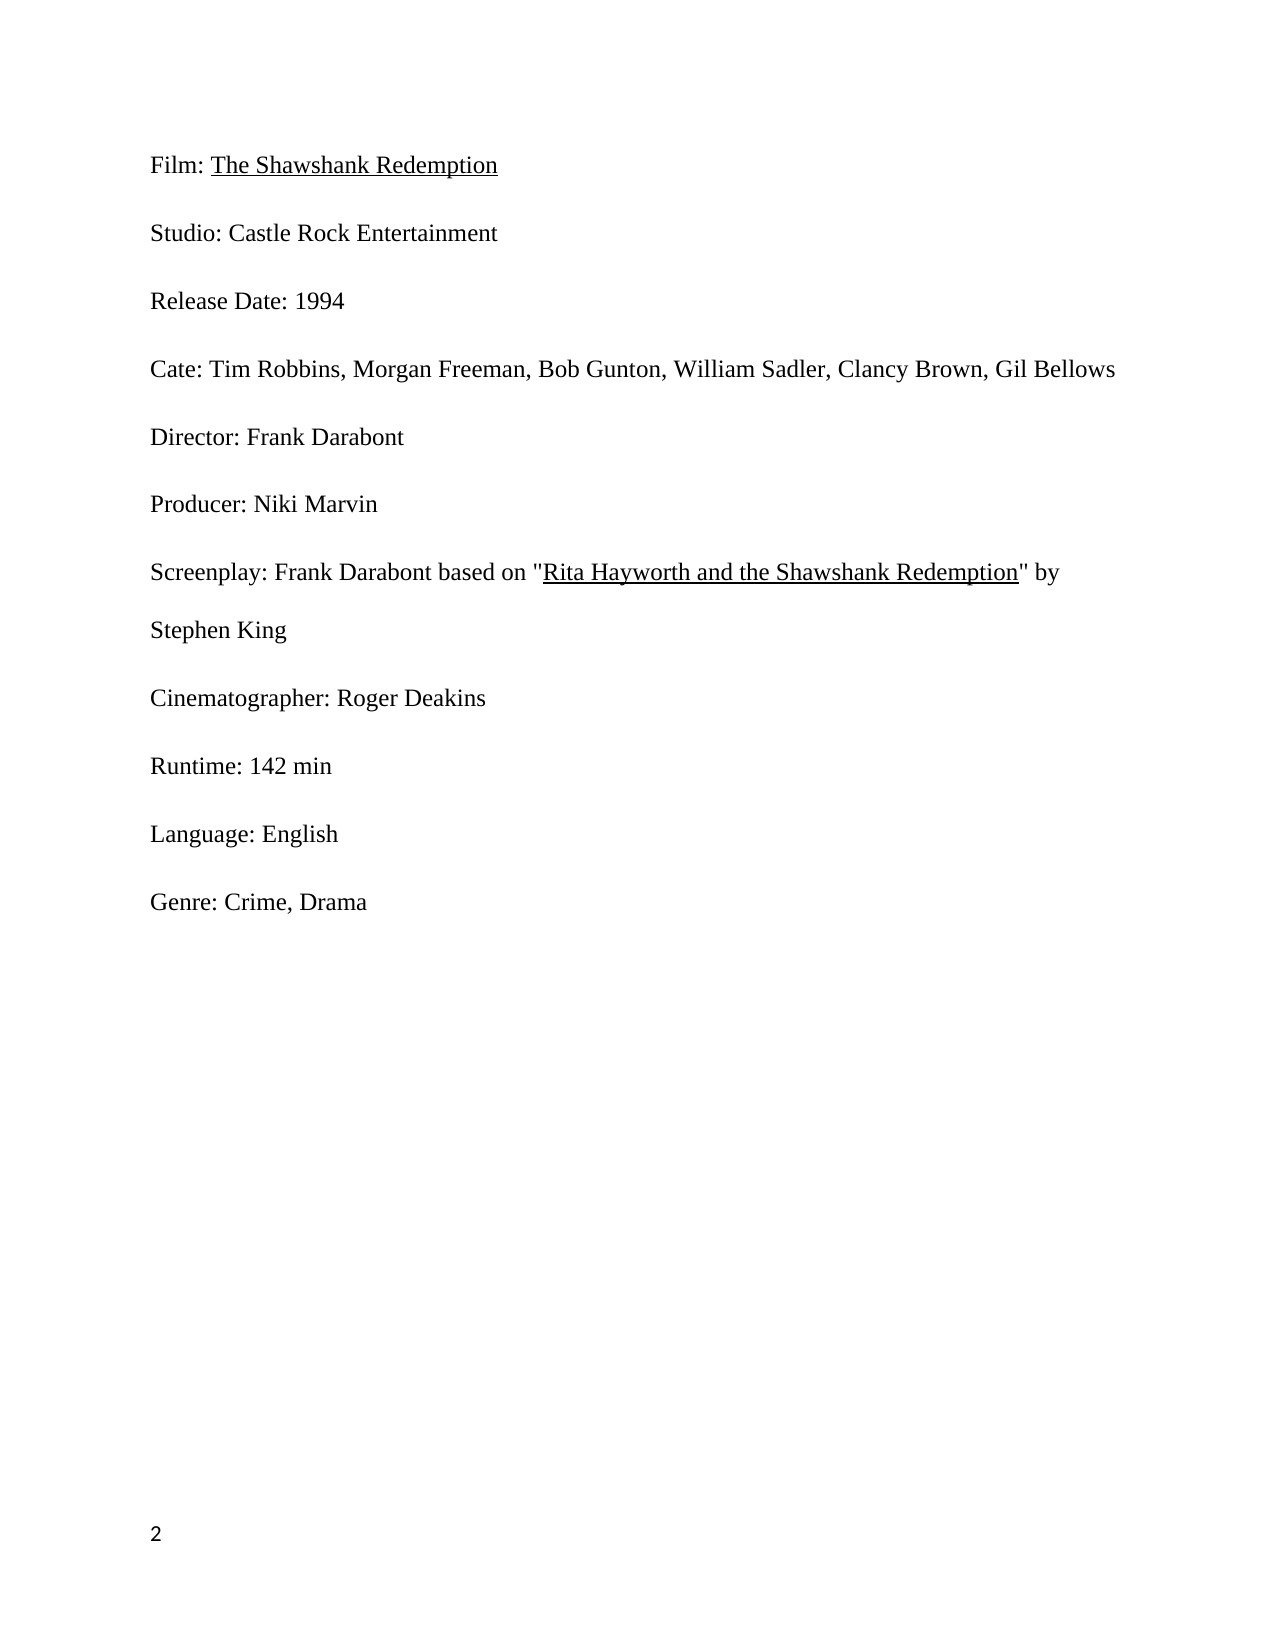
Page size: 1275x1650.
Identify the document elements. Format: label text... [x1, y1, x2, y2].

text Runtime: 142 min [150, 751, 1125, 779]
text Director: Frank Darabont [150, 422, 1125, 450]
text Genre: Crime, Drama [150, 887, 1125, 915]
text Film: The Shawshank Redemption [150, 150, 1125, 179]
text Language: English [150, 819, 1125, 847]
text Screenplay: Frank Darabont based on "Rita Hayworth and the Shawshank Redemption" by Stephen King [150, 557, 1125, 644]
text Producer: Niki Marvin [150, 489, 1125, 518]
text Cinematographer: Roger Deakins [150, 683, 1125, 712]
text Studio: Castle Rock Entertainment [150, 218, 1125, 247]
text Release Date: 1994 [150, 286, 1125, 314]
text Cate: Tim Robbins, Morgan Freeman, Bob Gunton, William Sadler, Clancy Brown, Gil Bellows [150, 354, 1125, 382]
